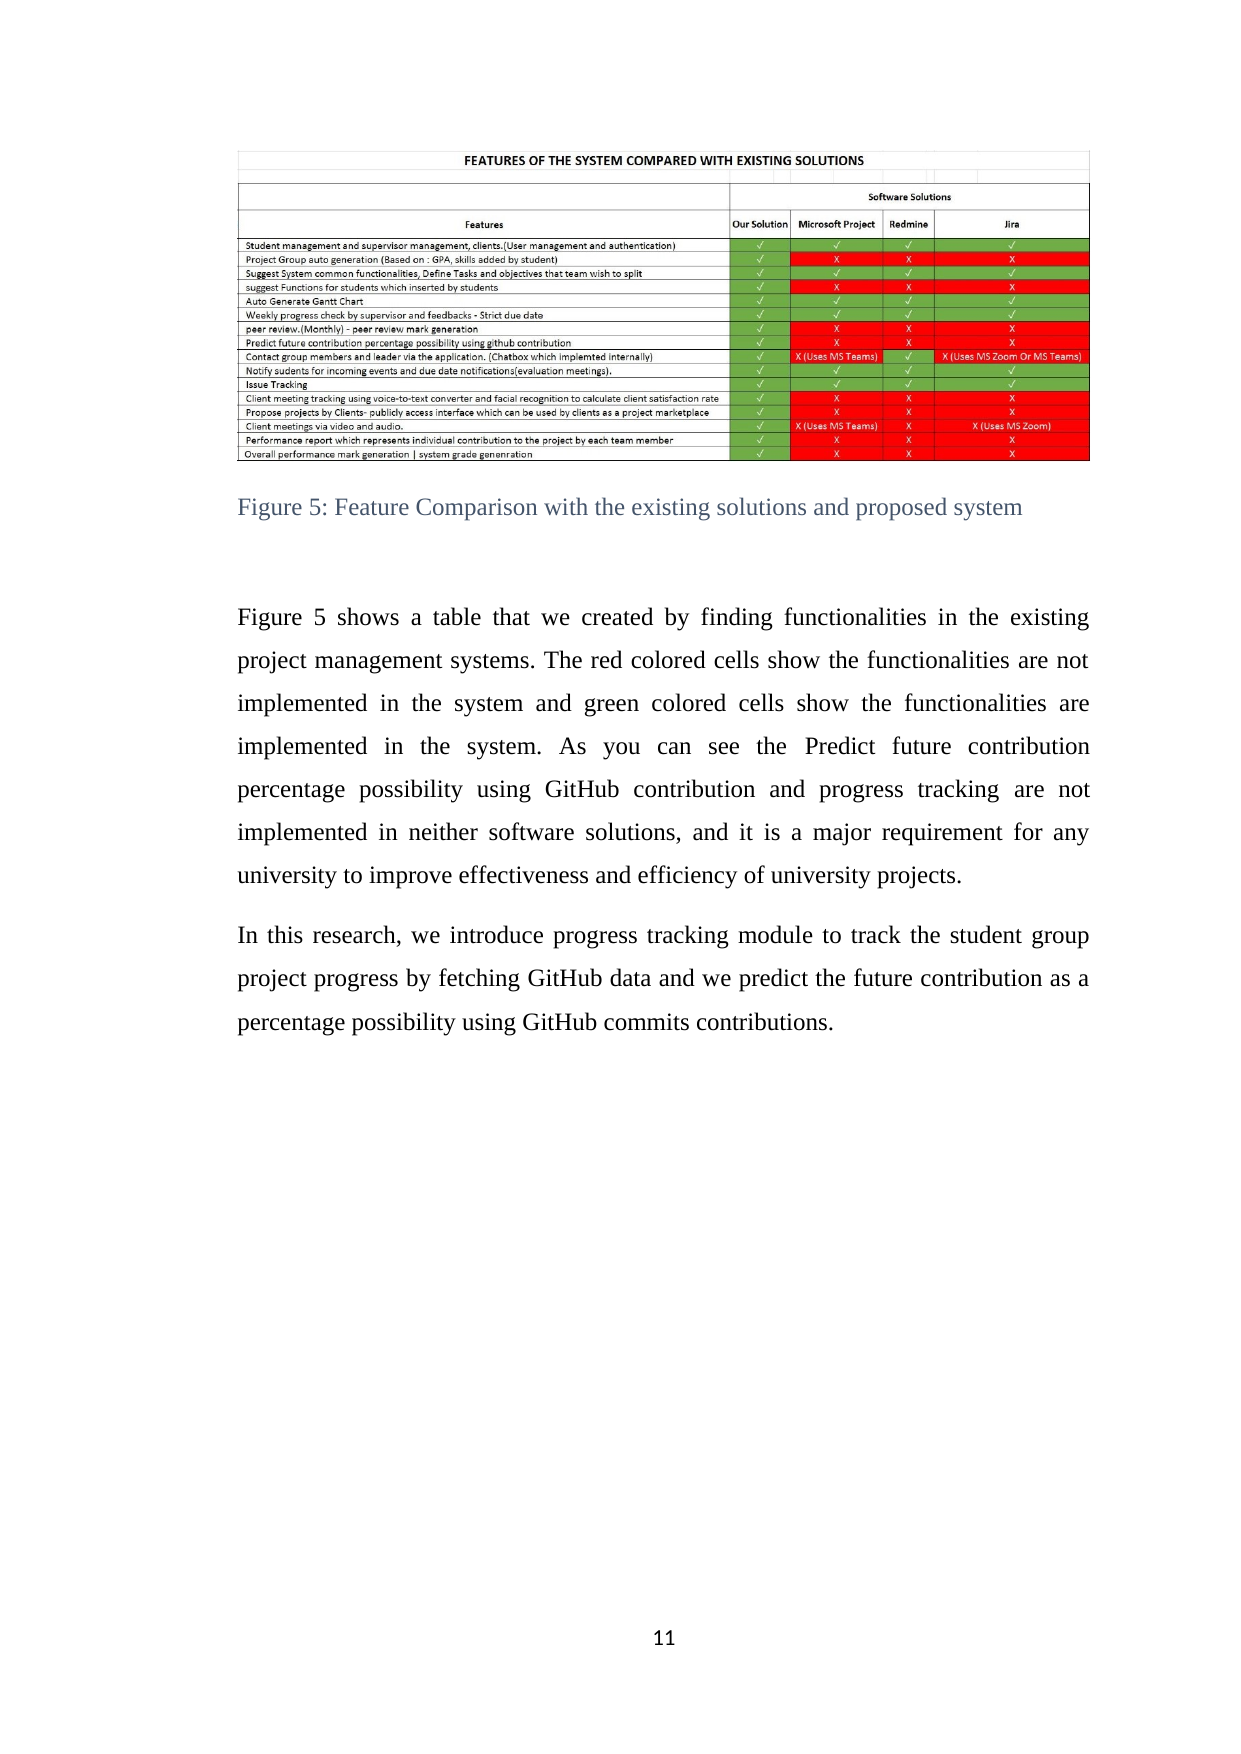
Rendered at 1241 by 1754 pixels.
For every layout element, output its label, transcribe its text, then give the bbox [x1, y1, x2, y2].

picture [237, 150, 1091, 462]
text Figure 5 shows a table that we created by finding functionalities in the existing project management systems. The red colored cells show the functionalities are not implemented in the system and green colored cells show the functionalities are implemented in the system. As you can see the Predict future contribution percentage possibility using GitHub contribution and progress tracking are not implemented in neither software solutions, and it is a major requirement for any university to improve effectiveness and efficiency of university projects. [237, 602, 1090, 889]
text In this research, we introduce progress tracking module to track the student group project progress by fetching GitHub data and we predict the future contribution as a percentage possibility using GitHub commits contributions. [237, 920, 1090, 1035]
text Figure 5: Feature Comparison with the existing solutions and proposed system [237, 492, 1090, 521]
